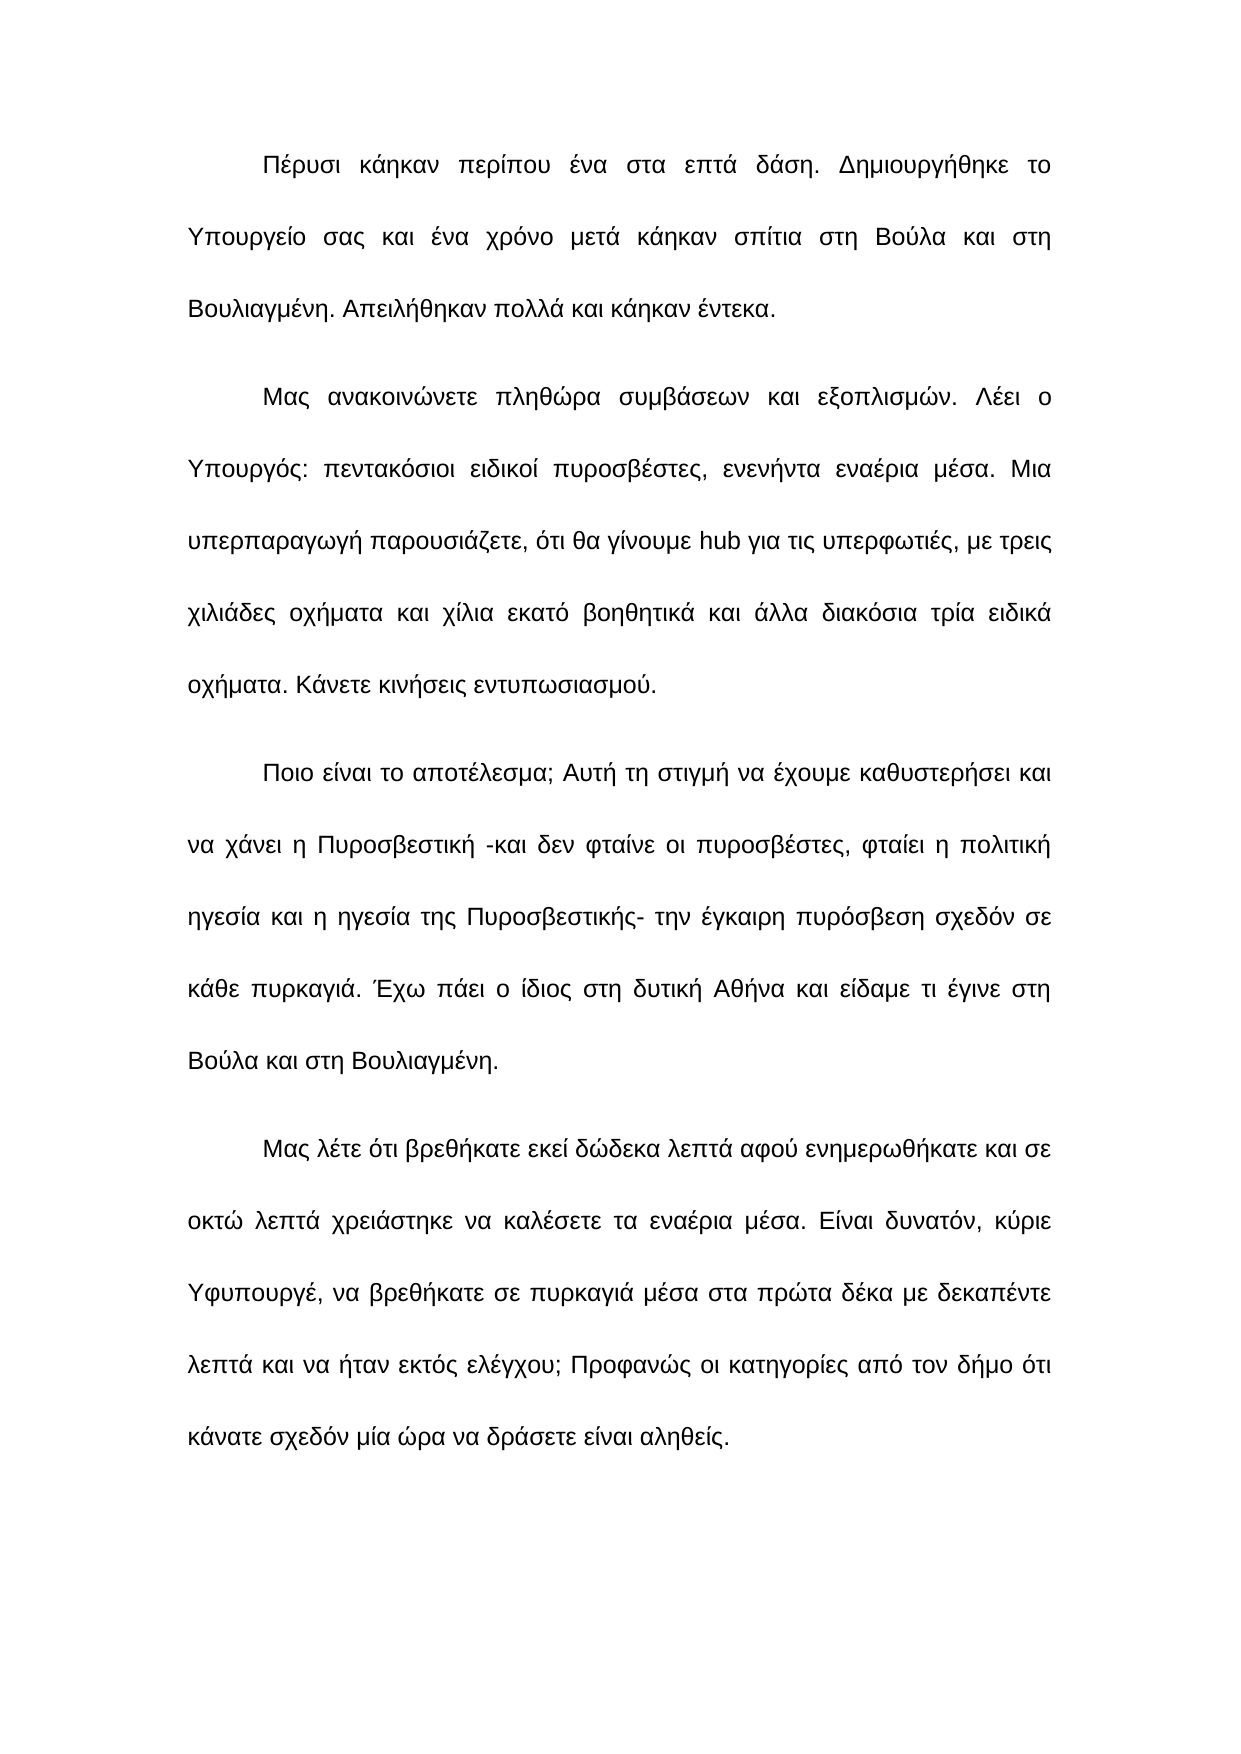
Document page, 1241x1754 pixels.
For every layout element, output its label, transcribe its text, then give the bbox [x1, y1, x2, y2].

text Μας λέτε ότι βρεθήκατε εκεί δώδεκα λεπτά αφού ενημερωθήκατε και σε οκτώ λεπτά χρειάστηκε να καλέσετε τα εναέρια μέσα. Είναι δυνατόν, κύριε Υφυπουργέ, να βρεθήκατε σε πυρκαγιά μέσα στα πρώτα δέκα με δεκαπέντε λεπτά και να ήταν εκτός ελέγχου; Προφανώς οι κατηγορίες από τον δήμο ότι κάνατε σχεδόν μία ώρα να δράσετε είναι αληθείς. [187, 1134, 1053, 1451]
text Μας ανακοινώνετε πληθώρα συμβάσεων και εξοπλισμών. Λέει ο Υπουργός: πεντακόσιοι ειδικοί πυροσβέστες, ενενήντα εναέρια μέσα. Μια υπερπαραγωγή παρουσιάζετε, ότι θα γίνουμε hub για τις υπερφωτιές, με τρεις χιλιάδες οχήματα και χίλια εκατό βοηθητικά και άλλα διακόσια τρία ειδικά οχήματα. Κάνετε κινήσεις εντυπωσιασμού. [187, 382, 1053, 698]
text Πέρυσι κάηκαν περίπου ένα στα επτά δάση. Δημιουργήθηκε το Υπουργείο σας και ένα χρόνο μετά κάηκαν σπίτια στη Βούλα και στη Βουλιαγμένη. Απειλήθηκαν πολλά και κάηκαν έντεκα. [187, 150, 1053, 322]
text Ποιο είναι το αποτέλεσμα; Αυτή τη στιγμή να έχουμε καθυστερήσει και να χάνει η Πυροσβεστική -και δεν φταίνε οι πυροσβέστες, φταίει η πολιτική ηγεσία και η ηγεσία της Πυροσβεστικής- την έγκαιρη πυρόσβεση σχεδόν σε κάθε πυρκαγιά. Έχω πάει ο ίδιος στη δυτική Αθήνα και είδαμε τι έγινε στη Βούλα και στη Βουλιαγμένη. [187, 758, 1053, 1074]
